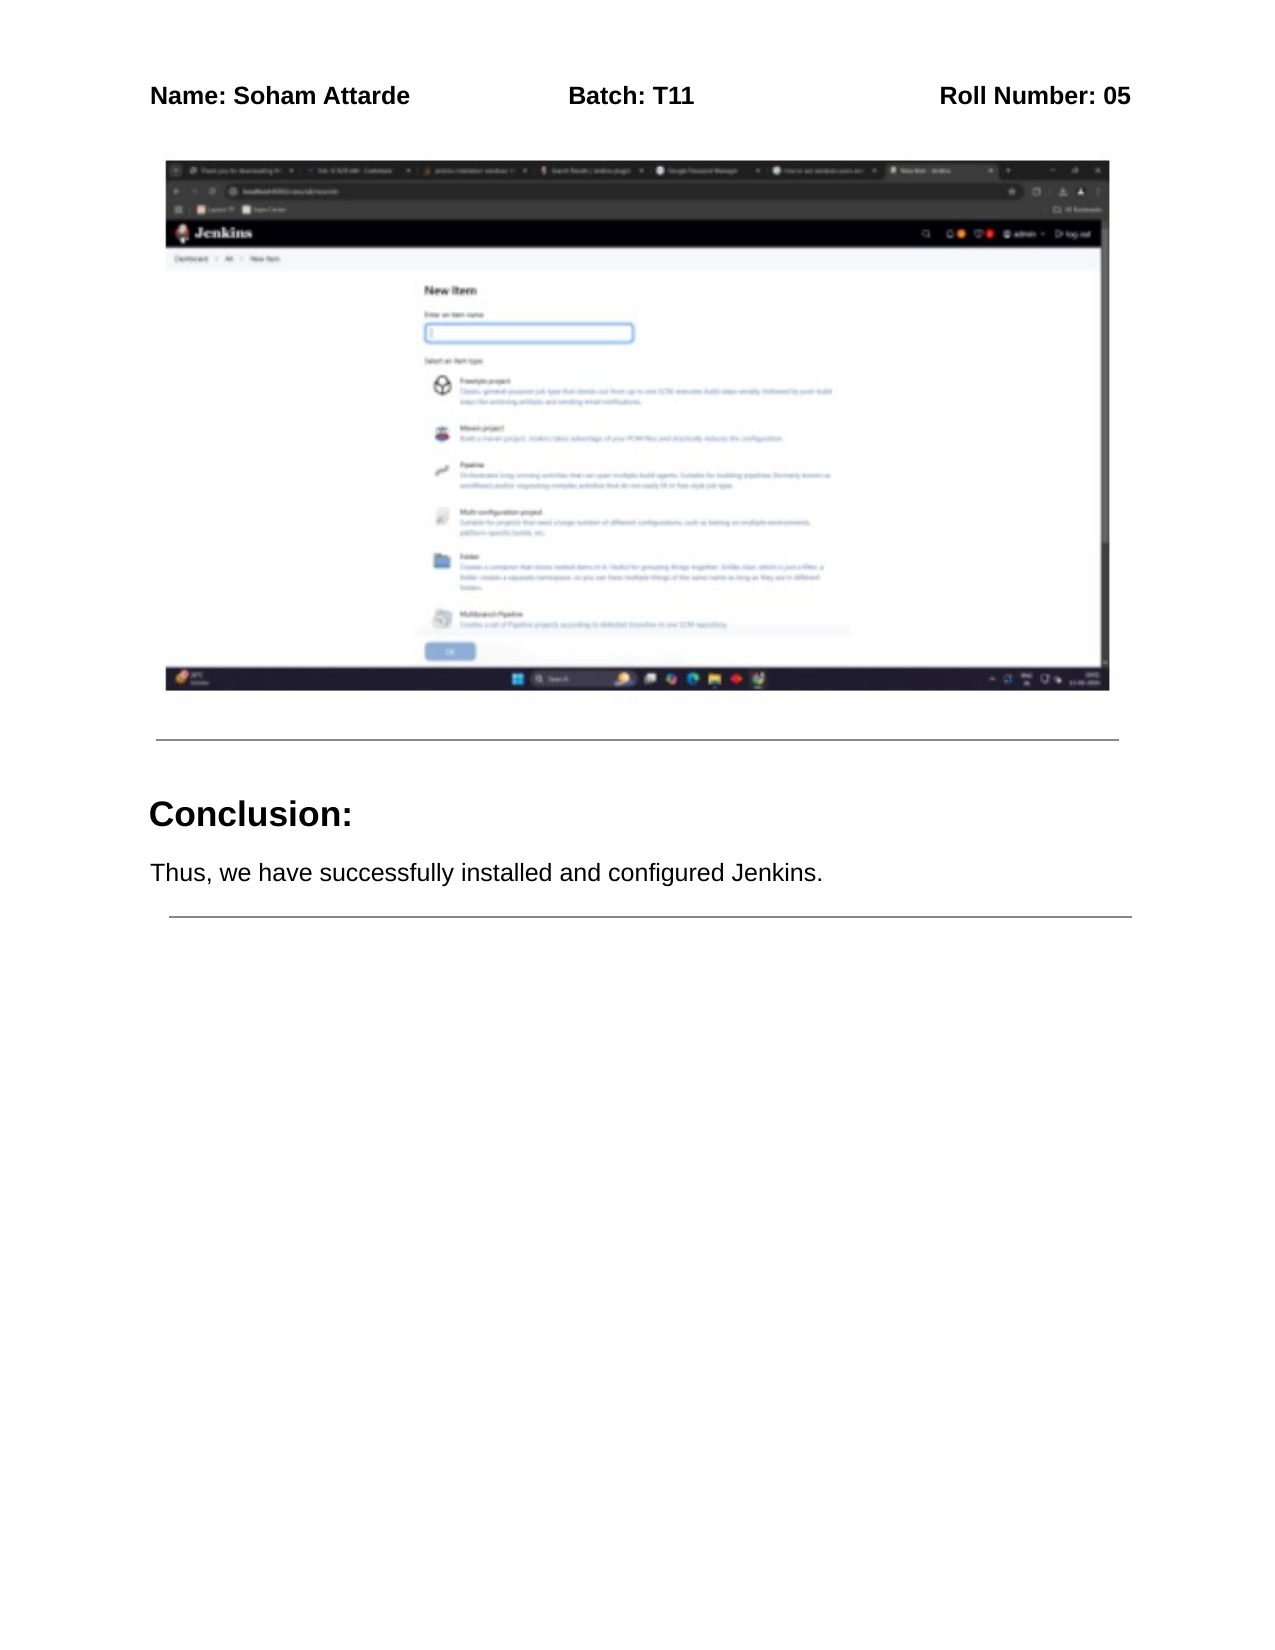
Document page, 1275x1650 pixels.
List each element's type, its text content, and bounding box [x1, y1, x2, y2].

picture [163, 153, 1118, 705]
text Thus, we have successfully installed and configured Jenkins. [150, 857, 1131, 886]
text Conclusion: [148, 793, 1138, 834]
